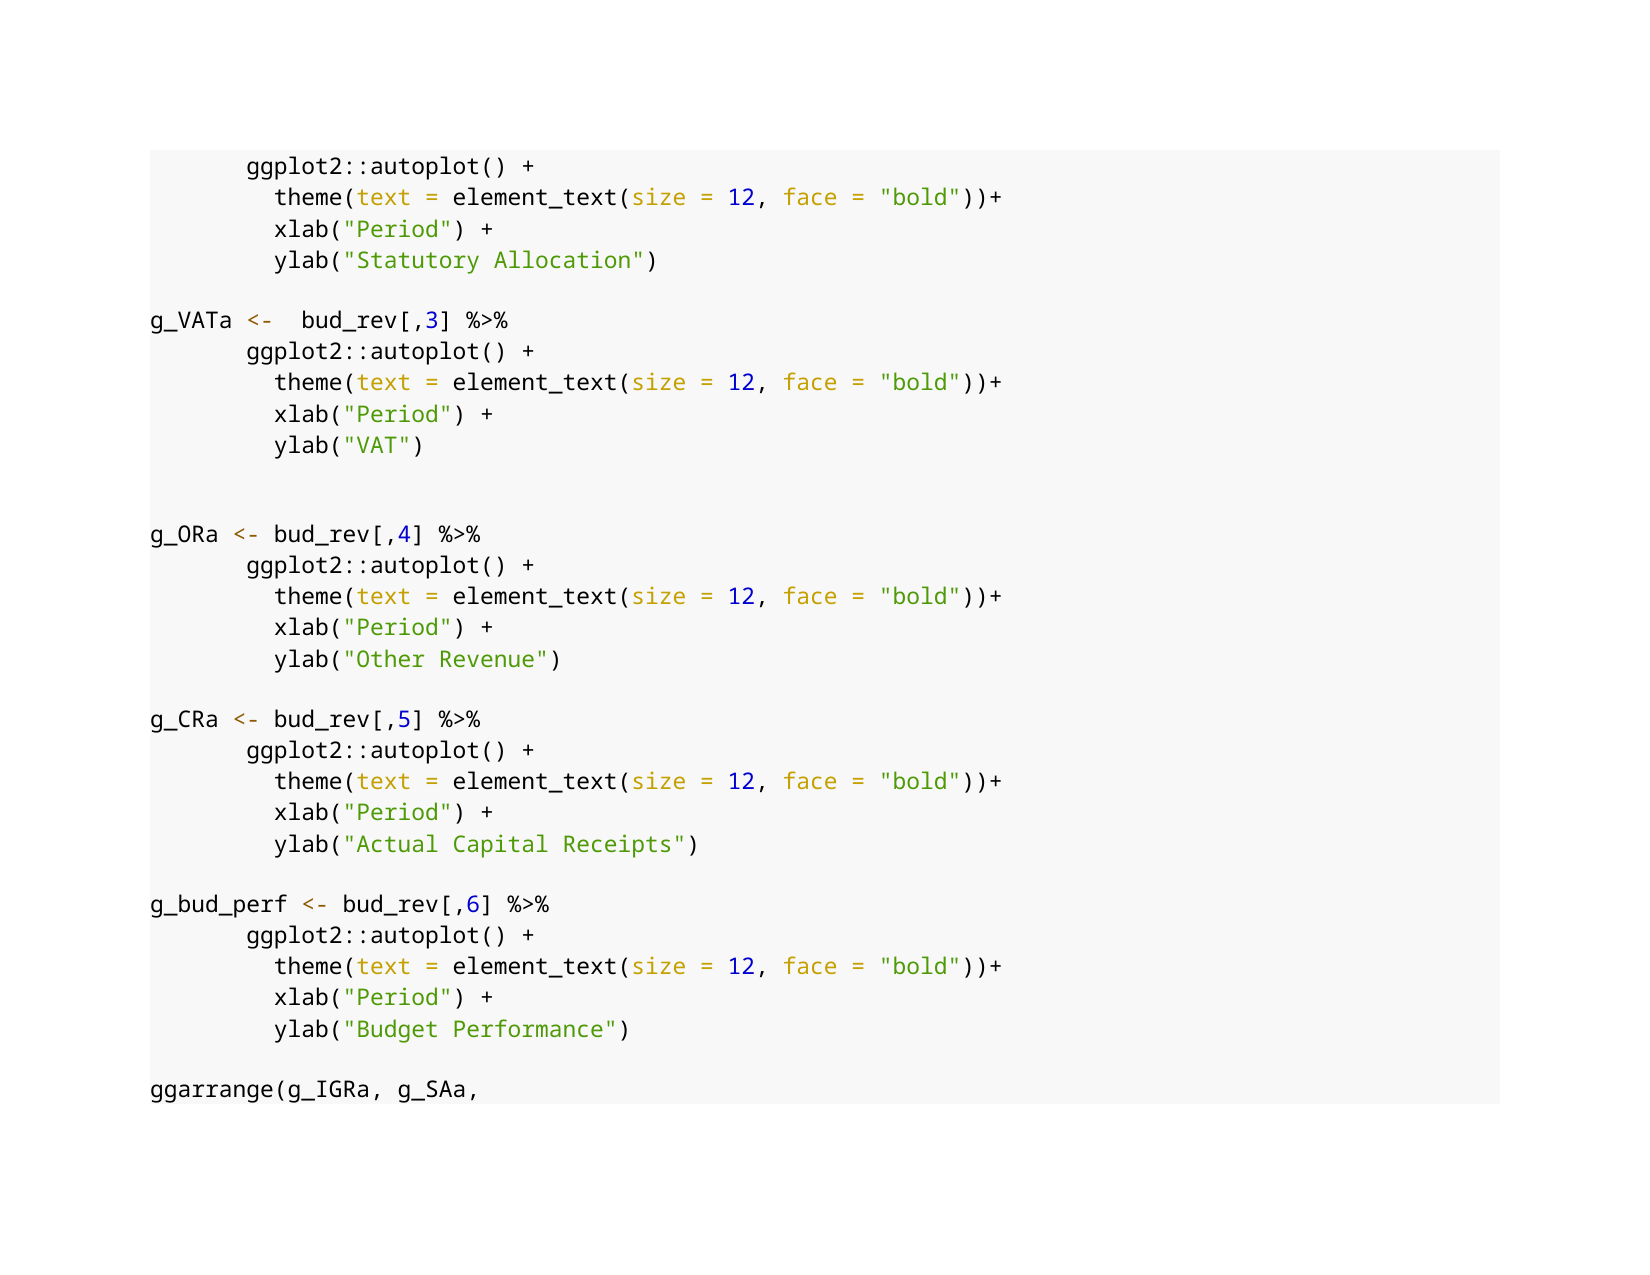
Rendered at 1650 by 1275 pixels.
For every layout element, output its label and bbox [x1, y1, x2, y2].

text [150, 150, 1500, 1104]
